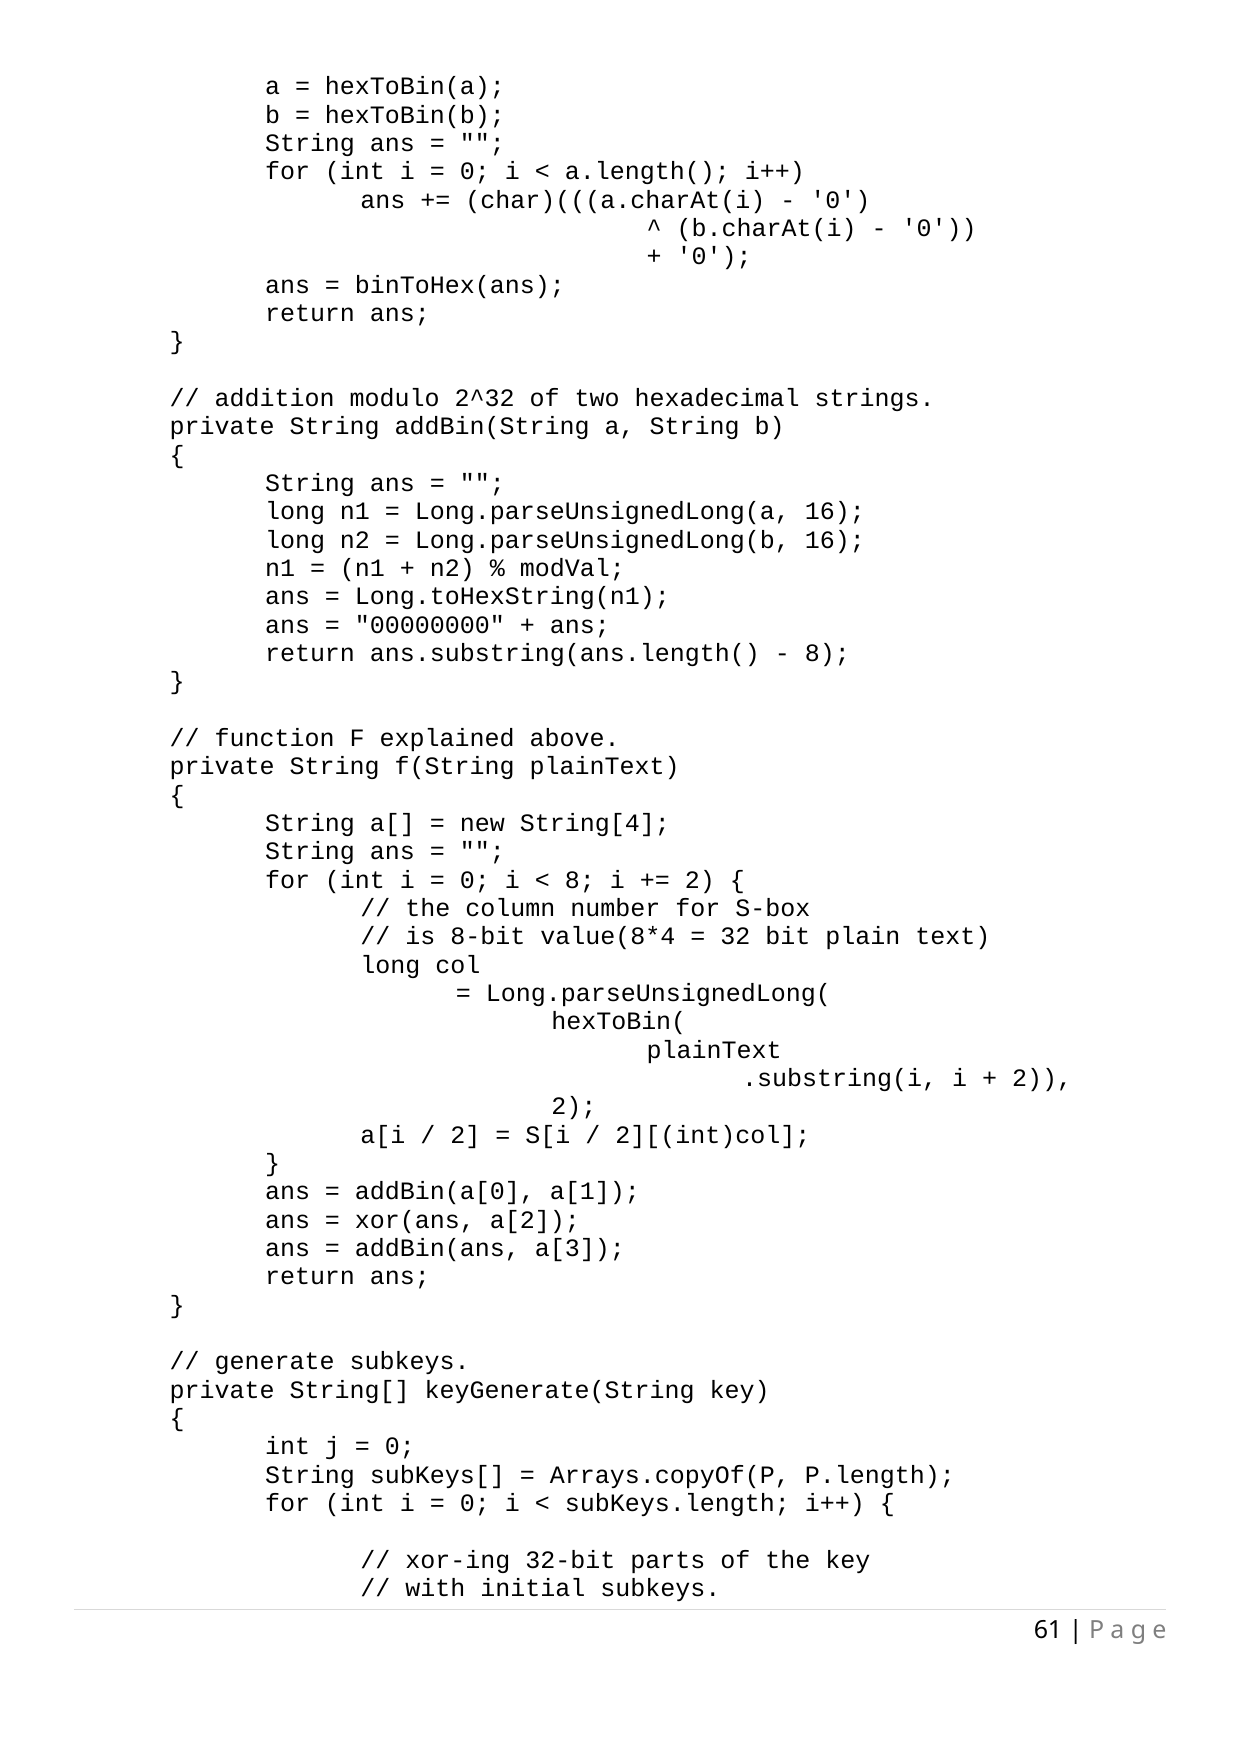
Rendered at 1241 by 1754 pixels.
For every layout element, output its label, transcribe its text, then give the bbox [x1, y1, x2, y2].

text } [74, 1292, 1166, 1321]
text private String f(String plainText) [74, 754, 1166, 782]
text int j = 0; [74, 1434, 1166, 1462]
text for (int i = 0; i < 8; i += 2) { [74, 867, 1166, 896]
text long n2 = Long.parseUnsignedLong(b, 16); [74, 527, 1166, 556]
text String ans = ""; [74, 839, 1166, 867]
text return ans; [74, 1264, 1166, 1292]
text String ans = ""; [74, 131, 1166, 159]
text ans = Long.toHexString(n1); [74, 584, 1166, 612]
text ans = addBin(a[0], a[1]); [74, 1179, 1166, 1207]
text return ans; [74, 301, 1166, 329]
text String a[] = new String[4]; [74, 811, 1166, 839]
text } [74, 1151, 1166, 1179]
text private String[] keyGenerate(String key) [74, 1377, 1166, 1406]
text long col [74, 952, 1166, 981]
text String subKeys[] = Arrays.copyOf(P, P.length); [74, 1462, 1166, 1491]
text a = hexToBin(a); [74, 74, 1166, 102]
text 2); [74, 1094, 1166, 1122]
text n1 = (n1 + n2) % modVal; [74, 556, 1166, 584]
text // with initial subkeys. [74, 1576, 1166, 1604]
text = Long.parseUnsignedLong( [74, 981, 1166, 1009]
text for (int i = 0; i < a.length(); i++) [74, 159, 1166, 187]
text // addition modulo 2^32 of two hexadecimal strings. [74, 386, 1166, 414]
text + '0'); [74, 244, 1166, 272]
text // the column number for S-box [74, 896, 1166, 924]
text a[i / 2] = S[i / 2][(int)col]; [74, 1122, 1166, 1151]
text ans = addBin(ans, a[3]); [74, 1236, 1166, 1264]
text private String addBin(String a, String b) [74, 414, 1166, 442]
text } [74, 329, 1166, 357]
text plainText [74, 1037, 1166, 1066]
text // xor-ing 32-bit parts of the key [74, 1547, 1166, 1576]
text hexToBin( [74, 1009, 1166, 1037]
text ^ (b.charAt(i) - '0')) [74, 216, 1166, 244]
text { [74, 442, 1166, 471]
text .substring(i, i + 2)), [74, 1066, 1166, 1094]
text for (int i = 0; i < subKeys.length; i++) { [74, 1491, 1166, 1519]
text // generate subkeys. [74, 1349, 1166, 1377]
text // function F explained above. [74, 726, 1166, 754]
text b = hexToBin(b); [74, 102, 1166, 131]
text return ans.substring(ans.length() - 8); [74, 641, 1166, 669]
text ans = binToHex(ans); [74, 272, 1166, 301]
text // is 8-bit value(8*4 = 32 bit plain text) [74, 924, 1166, 952]
text ans = xor(ans, a[2]); [74, 1207, 1166, 1236]
text } [74, 669, 1166, 697]
text { [74, 782, 1166, 811]
text long n1 = Long.parseUnsignedLong(a, 16); [74, 499, 1166, 527]
text String ans = ""; [74, 471, 1166, 499]
text ans += (char)(((a.charAt(i) - '0') [74, 187, 1166, 216]
text ans = "00000000" + ans; [74, 612, 1166, 641]
text { [74, 1406, 1166, 1434]
